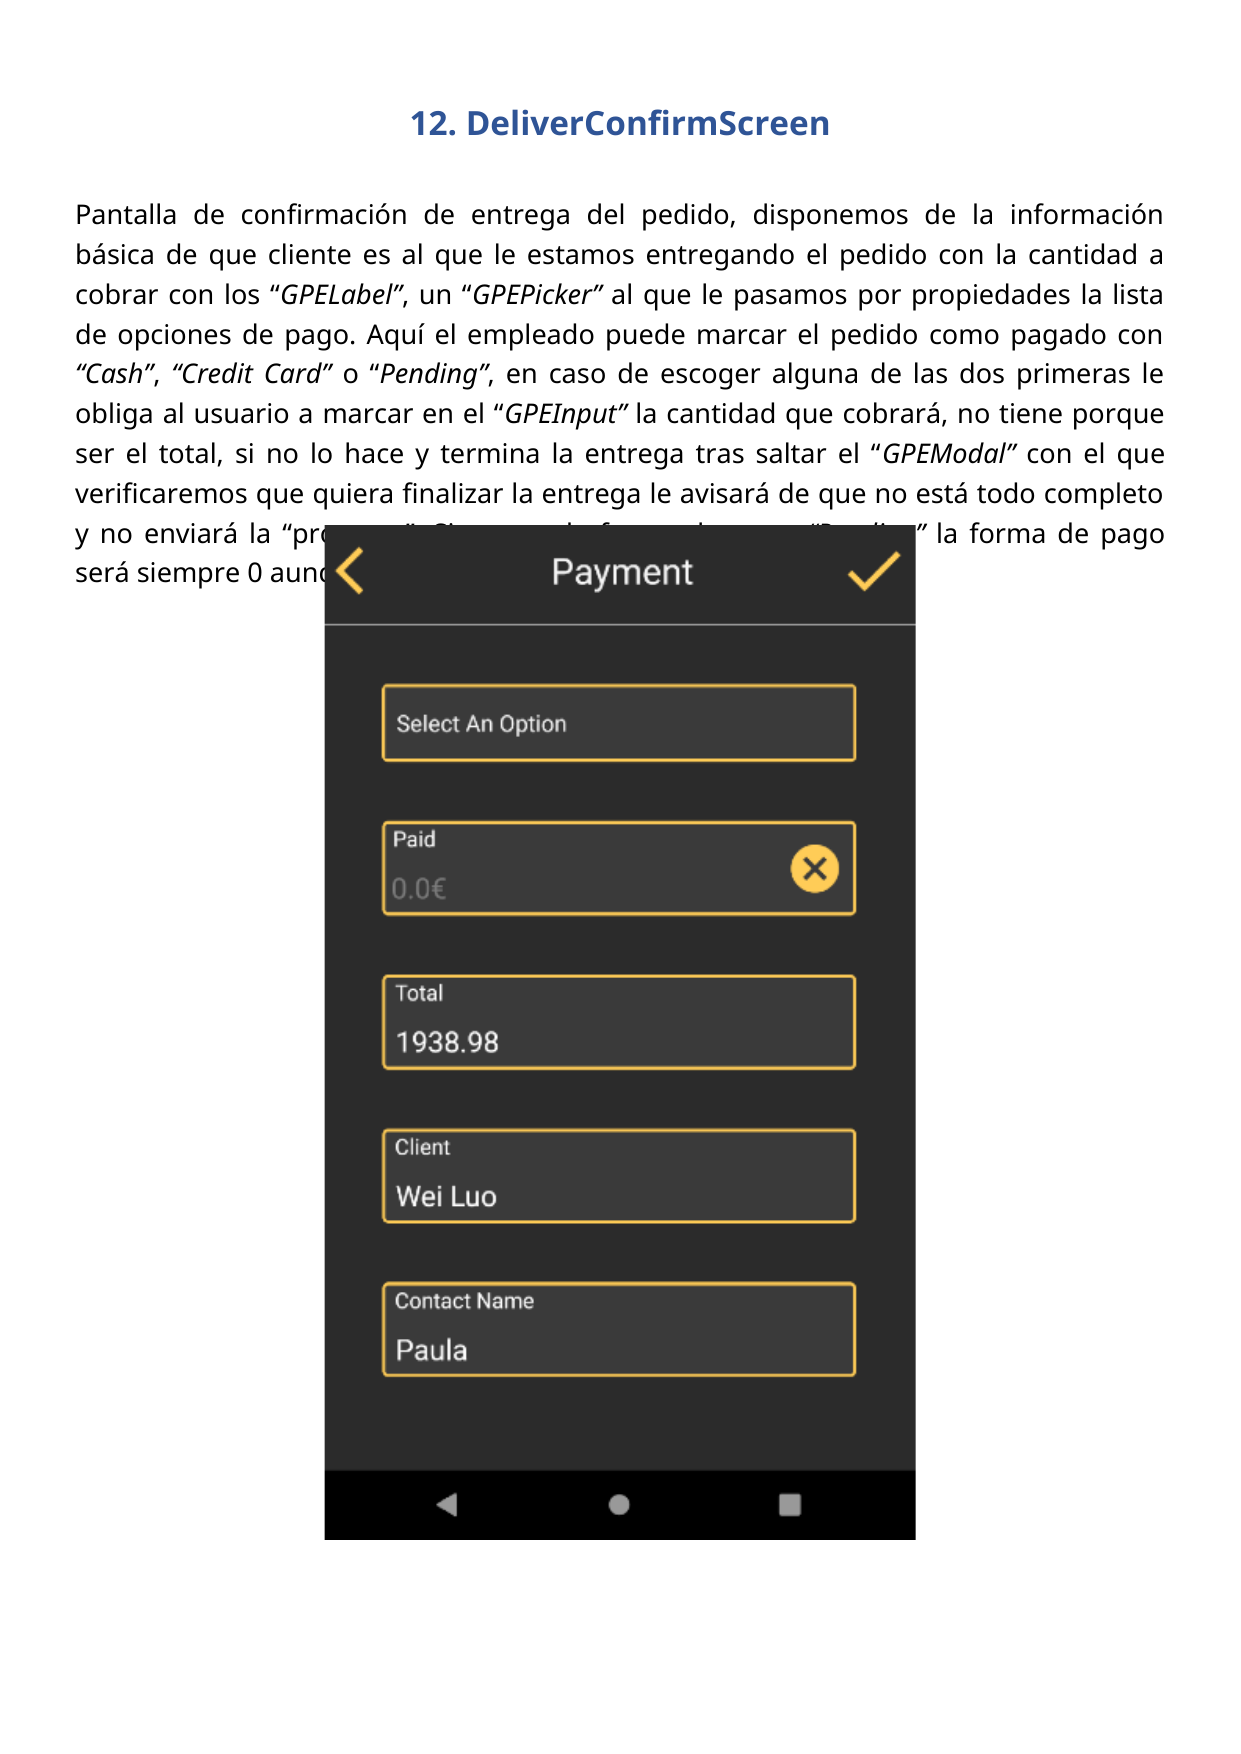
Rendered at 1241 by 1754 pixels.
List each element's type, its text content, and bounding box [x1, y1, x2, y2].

text Pantalla de confirmación de entrega del pedido, disponemos de la información básica de que cliente es al que le estamos entregando el pedido con la cantidad a cobrar con los “GPELabel”, un “GPEPicker” al que le pasamos por propiedades la lista de opciones de pago. Aquí el empleado puede marcar el pedido como pagado con “Cash”, “Credit Card” o “Pending”, en caso de escoger alguna de las dos primeras le obliga al usuario a marcar en el “GPEInput” la cantidad que cobrará, no tiene porque ser el total, si no lo hace y termina la entrega tras saltar el “GPEModal” con el que verificaremos que quiera finalizar la entrega le avisará de que no está todo completo y no enviará la “promesa”. Si escoge la forma de pago “Pending” la forma de pago será siempre 0 aunque el empleado ponga una cantidad. [75, 196, 1165, 591]
subtitle 12. DeliverConfirmScreen [75, 100, 1165, 145]
picture [324, 525, 916, 1540]
